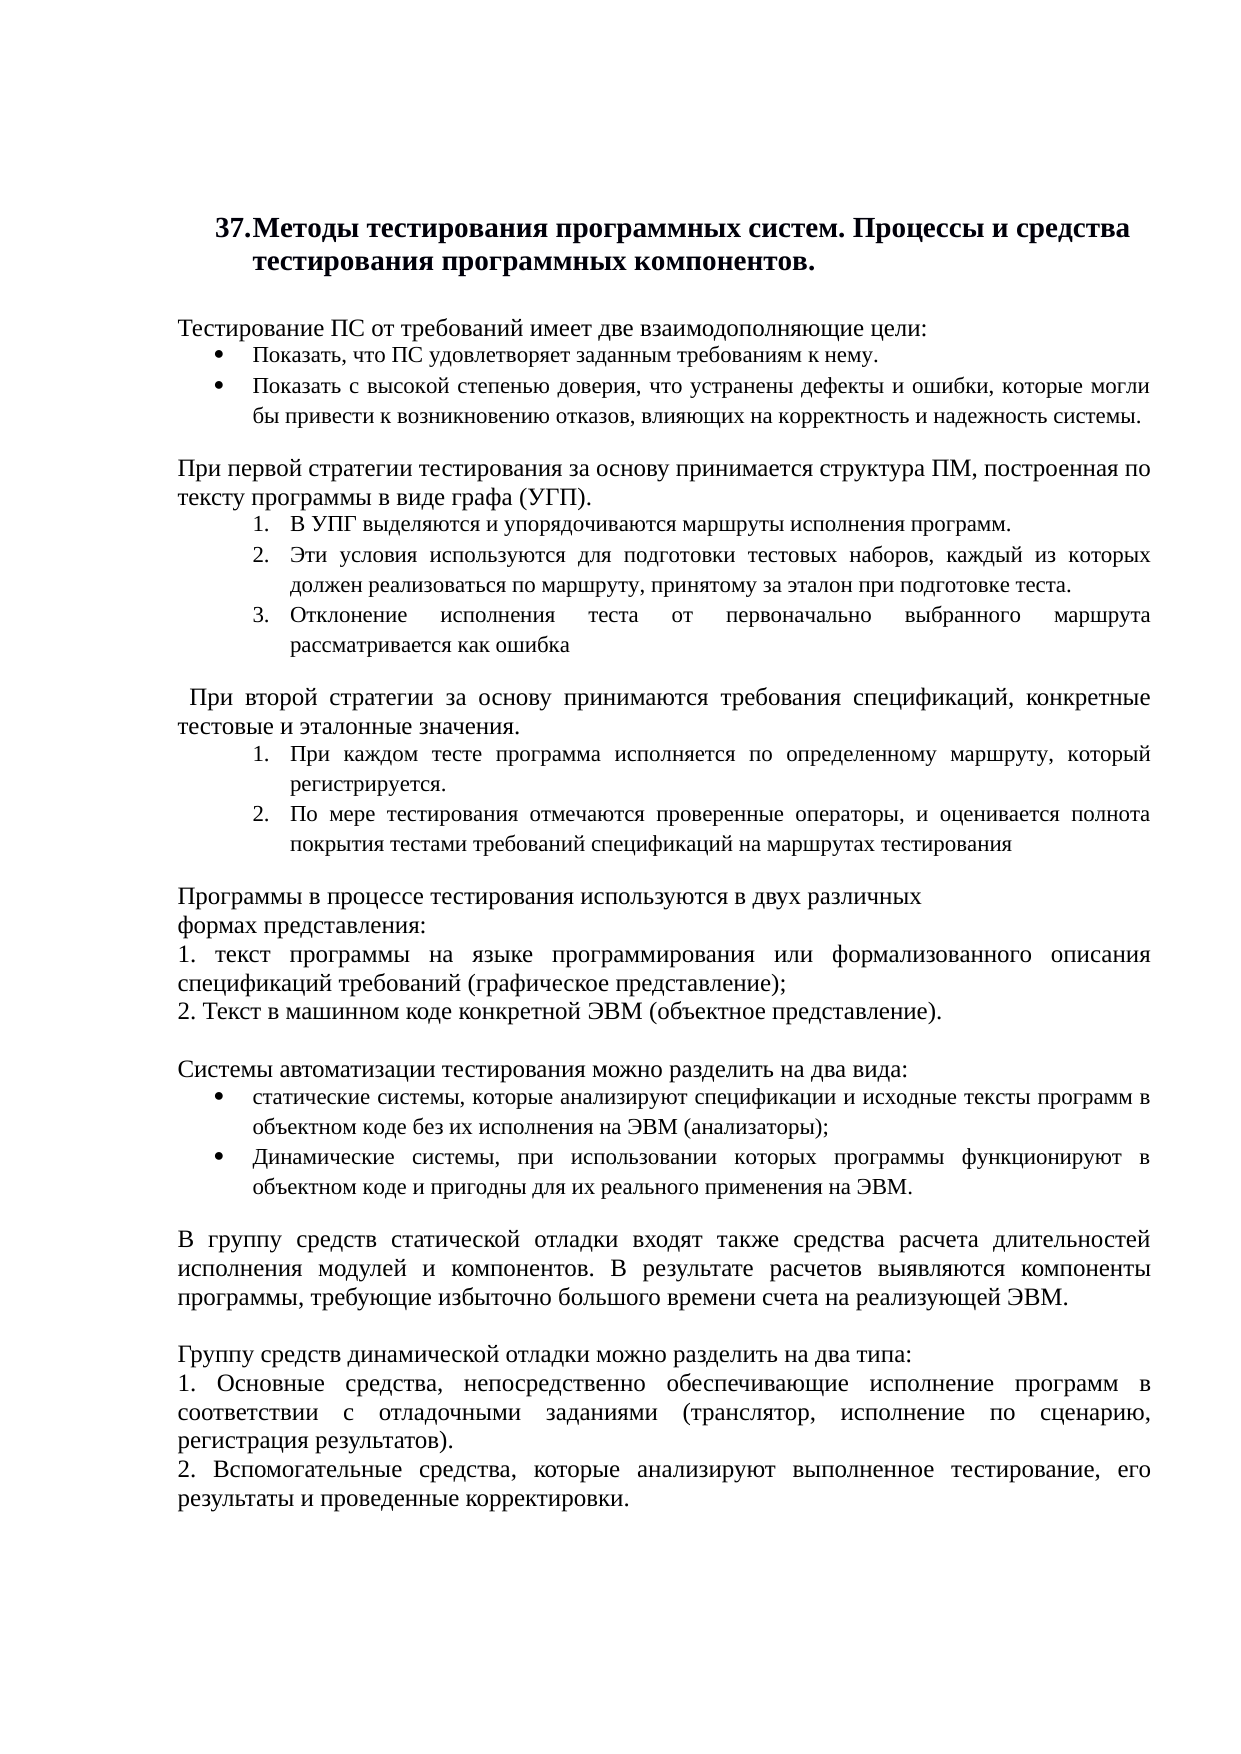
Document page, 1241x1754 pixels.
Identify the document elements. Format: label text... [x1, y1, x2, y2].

text Программы в процессе тестирования используются в двух различных [177, 881, 1152, 910]
list В УПГ выделяются и упорядочиваются маршруты исполнения программ. [252, 510, 1152, 537]
list статические системы, которые анализируют спецификации и исходные тексты программ в объектном коде без их исполнения на ЭВМ (анализаторы); [215, 1083, 1152, 1139]
text При второй стратегии за основу принимаются требования спецификаций, конкретные тестовые и эталонные значения. [177, 682, 1152, 740]
text 1. текст программы на языке программирования или формализованного описания спецификаций требований (графическое представление); [177, 939, 1152, 996]
list Показать, что ПС удовлетворяет заданным требованиям к нему. [215, 341, 1152, 368]
list Показать с высокой степенью доверия, что устранены дефекты и ошибки, которые могли бы привести к возникновению отказов, влияющих на корректность и надежность системы. [215, 372, 1152, 428]
list По мере тестирования отмечаются проверенные операторы, и оценивается полнота покрытия тестами требований спецификаций на маршрутах тестирования [252, 800, 1152, 857]
text 2. Вспомогательные средства, которые анализируют выполненное тестирование, его результаты и проведенные корректировки. [177, 1454, 1152, 1512]
text формах представления: [177, 910, 1152, 939]
text При первой стратегии тестирования за основу принимается структура ПМ, построенная по тексту программы в виде графа (УГП). [177, 453, 1152, 510]
list Динамические системы, при использовании которых программы функционируют в объектном коде и пригодны для их реального применения на ЭВМ. [215, 1143, 1152, 1200]
text 2. Текст в машинном коде конкретной ЭВМ (объектное представление). [177, 996, 1152, 1025]
list Отклонение исполнения теста от первоначально выбранного маршрута рассматривается как ошибка [252, 601, 1152, 658]
text В группу средств статической отладки входят также средства расчета длительностей исполнения модулей и компонентов. В результате расчетов выявляются компоненты программы, требующие избыточно большого времени счета на реализующей ЭВМ. [177, 1224, 1152, 1311]
text 1. Основные средства, непосредственно обеспечивающие исполнение программ в соответствии с отладочными заданиями (транслятор, исполнение по сценарию, регистрация результатов). [177, 1368, 1152, 1454]
text Тестирование ПС от требований имеет две взаимодополняющие цели: [177, 313, 1152, 341]
list При каждом тесте программа исполняется по определенному маршруту, который регистрируется. [252, 740, 1152, 796]
text Группу средств динамической отладки можно разделить на два типа: [177, 1339, 1152, 1368]
text Системы автоматизации тестирования можно разделить на два вида: [177, 1054, 1152, 1083]
list Методы тестирования программных систем. Процессы и средства тестирования программных компонентов. [215, 210, 1152, 277]
list Эти условия используются для подготовки тестовых наборов, каждый из которых должен реализоваться по маршруту, принятому за эталон при подготовке теста. [252, 541, 1152, 597]
